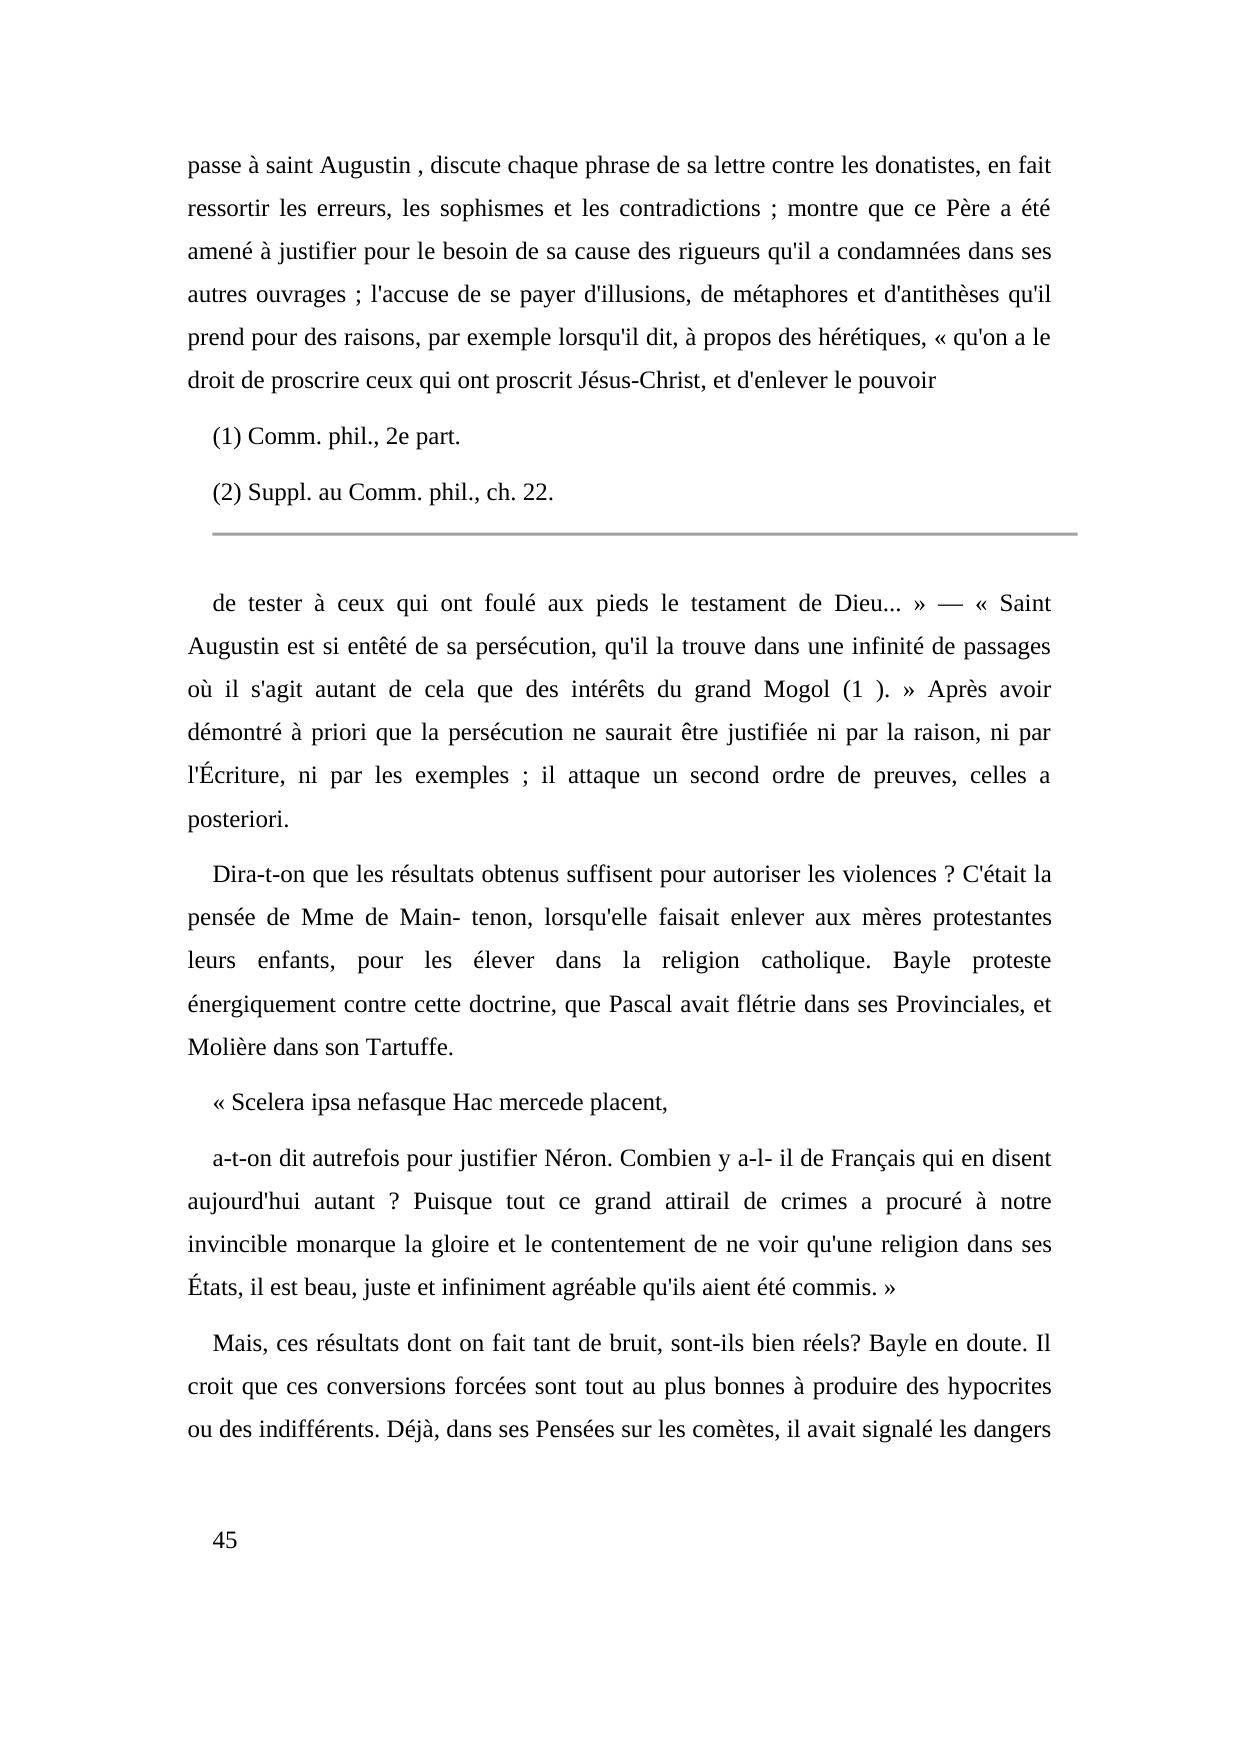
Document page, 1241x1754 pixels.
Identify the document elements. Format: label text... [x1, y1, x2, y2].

text Dira-t-on que les résultats obtenus suffisent pour autoriser les violences ? C'était la pensée de Mme de Main- tenon, lorsqu'elle faisait enlever aux mères protestantes leurs enfants, pour les élever dans la religion catholique. Bayle proteste énergiquement contre cette doctrine, que Pascal avait flétrie dans ses Provinciales, et Molière dans son Tartuffe. [187, 859, 1053, 1061]
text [187, 1328, 1053, 1443]
text « Scelera ipsa nefasque Hac mercede placent, [187, 1087, 1053, 1116]
text (1) Comm. phil., 2e part. [187, 421, 1053, 450]
text de tester à ceux qui ont foulé aux pieds le testament de Dieu... » — « Saint Augustin est si entêté de sa persécution, qu'il la trouve dans une infinité de passages où il s'agit autant de cela que des intérêts du grand Mogol (1 ). » Après avoir démontré à priori que la persécution ne saurait être justifiée ni par la raison, ni par l'Écriture, ni par les exemples ; il attaque un second ordre de preuves, celles a posteriori. [187, 588, 1053, 832]
text (2) Suppl. au Comm. phil., ch. 22. [187, 477, 1053, 506]
text a-t-on dit autrefois pour justifier Néron. Combien y a-l- il de Français qui en disent aujourd'hui autant ? Puisque tout ce grand attirail de crimes a procuré à notre invincible monarque la gloire et le contentement de ne voir qu'une religion dans ses États, il est beau, juste et infiniment agréable qu'ils aient été commis. » [187, 1143, 1053, 1301]
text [187, 150, 1053, 394]
